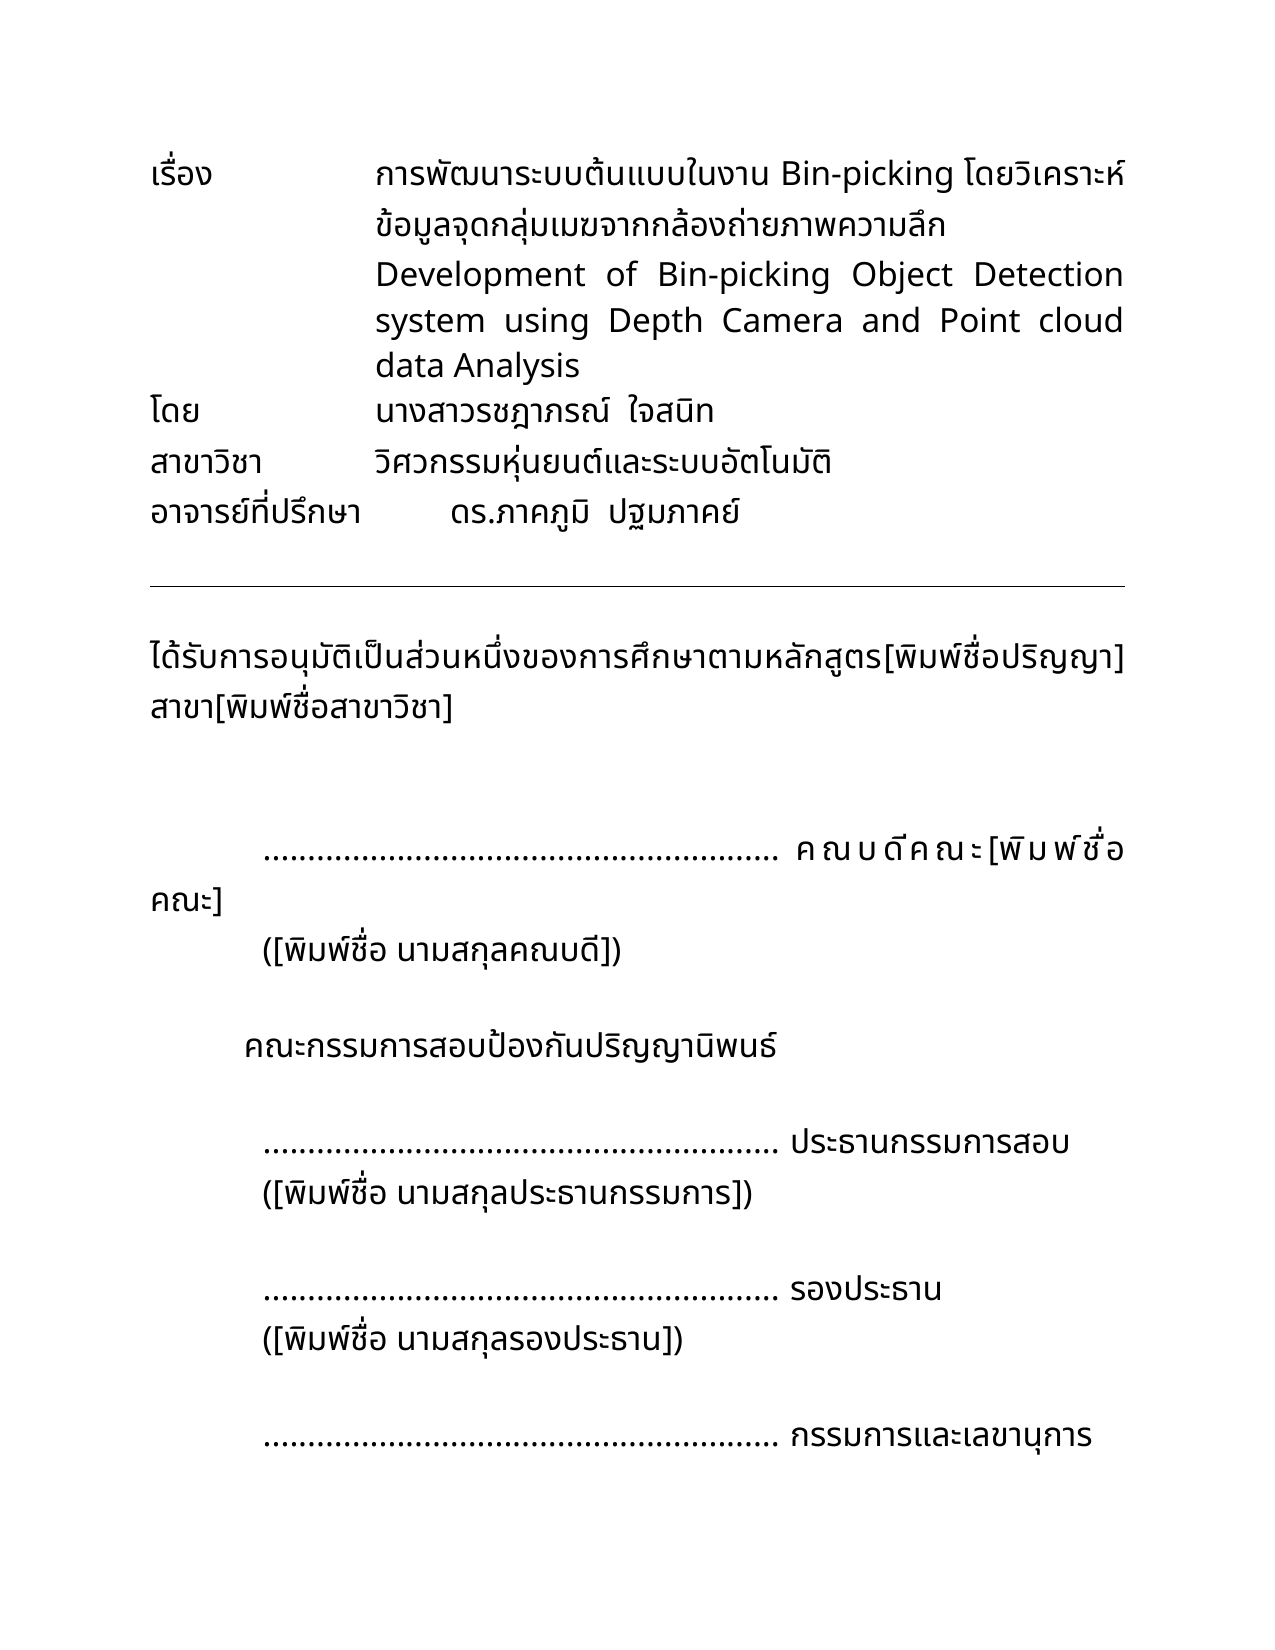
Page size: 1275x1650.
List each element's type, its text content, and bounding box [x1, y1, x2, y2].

text ([พิมพ์ชื่อ นามสกุลรองประธาน]) [150, 1315, 1125, 1366]
text อาจารย์ที่ปรึกษา ดร.ภาคภูมิ ปฐมภาคย์ [150, 488, 1125, 539]
text โดย นางสาวรชฎาภรณ์ ใจสนิท [150, 387, 1125, 438]
text ([พิมพ์ชื่อ นามสกุลประธานกรรมการ]) [150, 1168, 1125, 1219]
text เรื่อง การพัฒนาระบบต้นแบบในงาน Bin-picking โดยวิเคราะห์ข้อมูลจุดกลุ่มเมฆจากกล้องถ่ายภาพความลึก [150, 150, 1125, 251]
text .......................................................... กรรมการและเลขานุการ [150, 1411, 1125, 1462]
text สาขาวิชา วิศวกรรมหุ่นยนต์และระบบอัตโนมัติ [150, 438, 1125, 488]
text .......................................................... คณบดีคณะ[พิมพ์ชื่อคณะ] [150, 825, 1125, 926]
text คณะกรรมการสอบป้องกันปริญญานิพนธ์ [150, 1022, 1125, 1072]
text Development of Bin-picking Object Detection system using Depth Camera and Point cloud data Analysis [366, 251, 1125, 387]
text ได้รับการอนุมัติเป็นส่วนหนึ่งของการศึกษาตามหลักสูตร[พิมพ์ชื่อปริญญา] สาขา[พิมพ์ชื่อสาขาวิชา] [150, 633, 1125, 734]
text .......................................................... ประธานกรรมการสอบ [150, 1118, 1125, 1168]
text .......................................................... รองประธาน [150, 1264, 1125, 1315]
text ([พิมพ์ชื่อ นามสกุลคณบดี]) [150, 926, 1125, 977]
